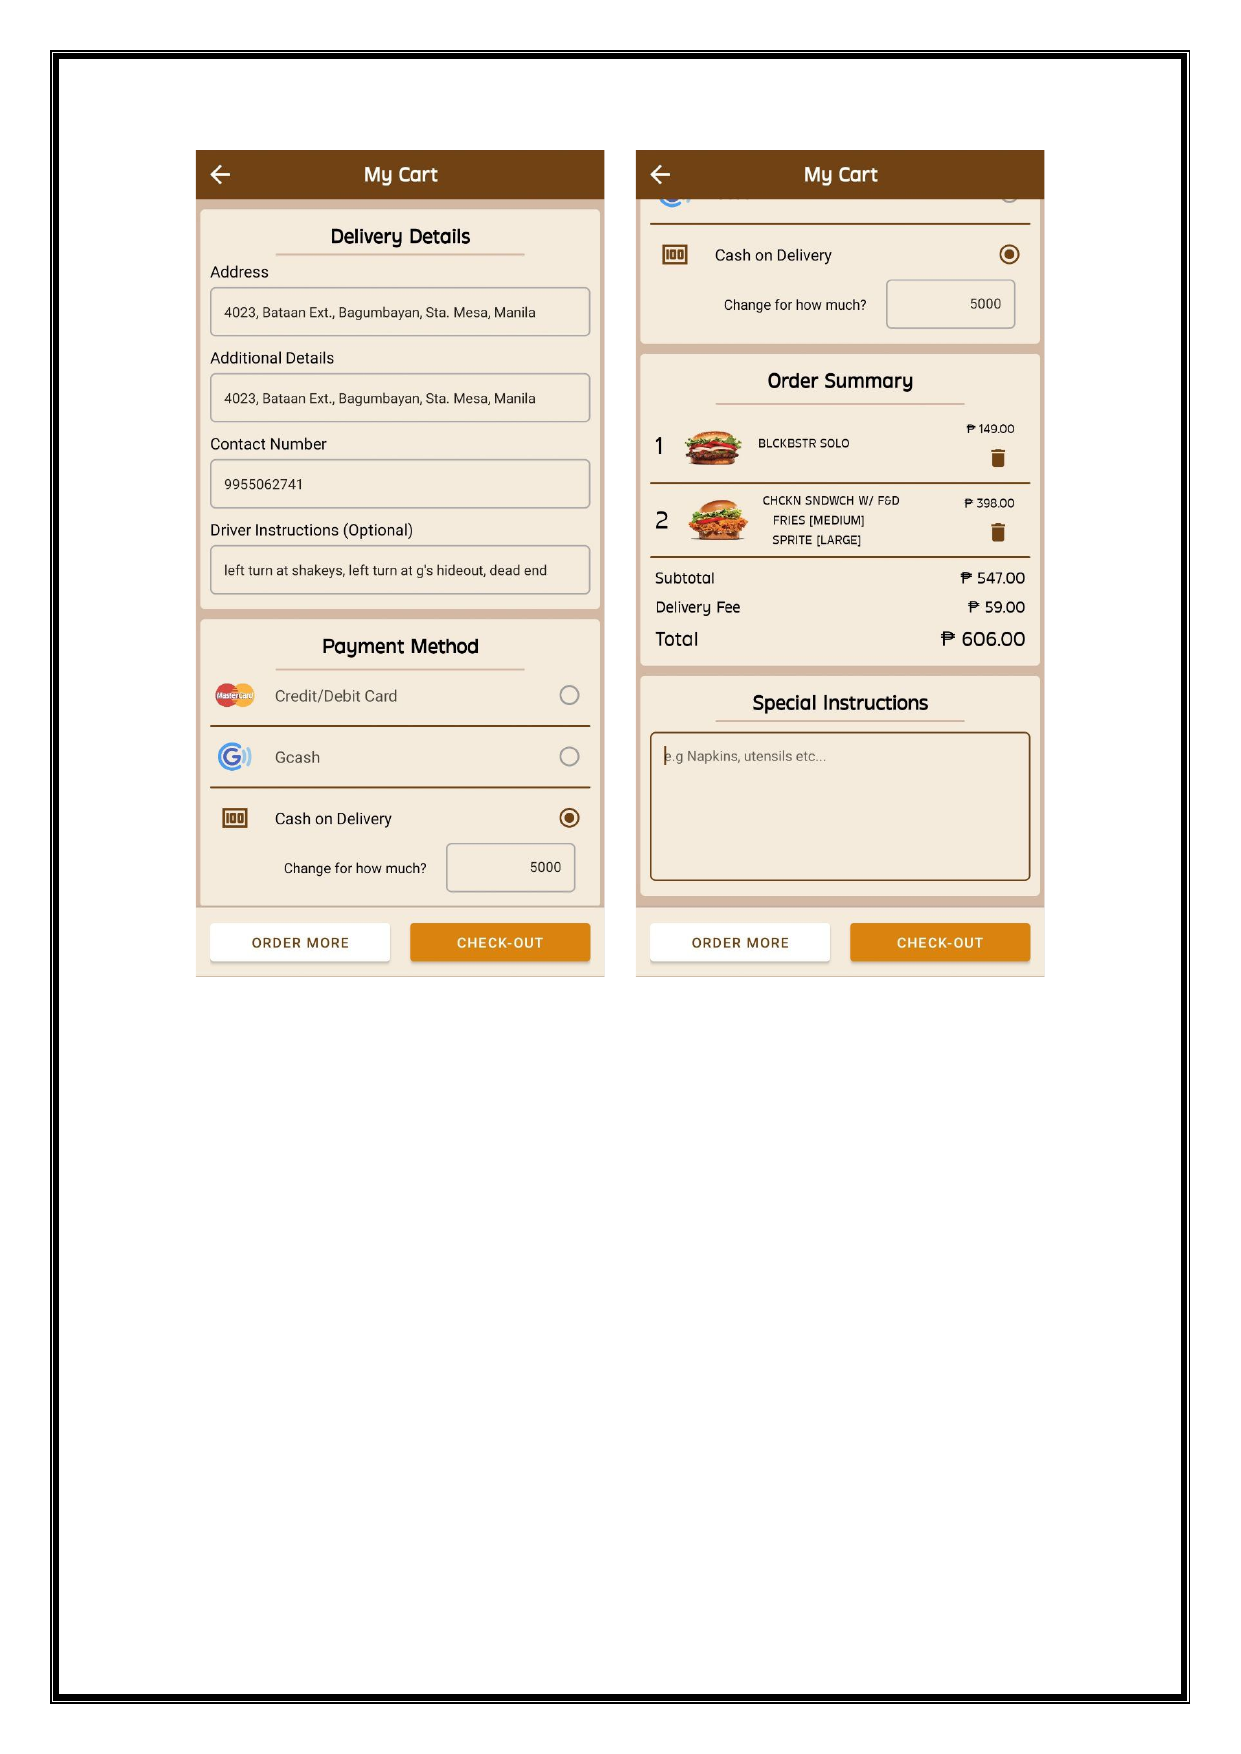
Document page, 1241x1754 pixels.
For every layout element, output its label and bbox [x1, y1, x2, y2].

picture [195, 150, 605, 977]
picture [635, 150, 1045, 977]
